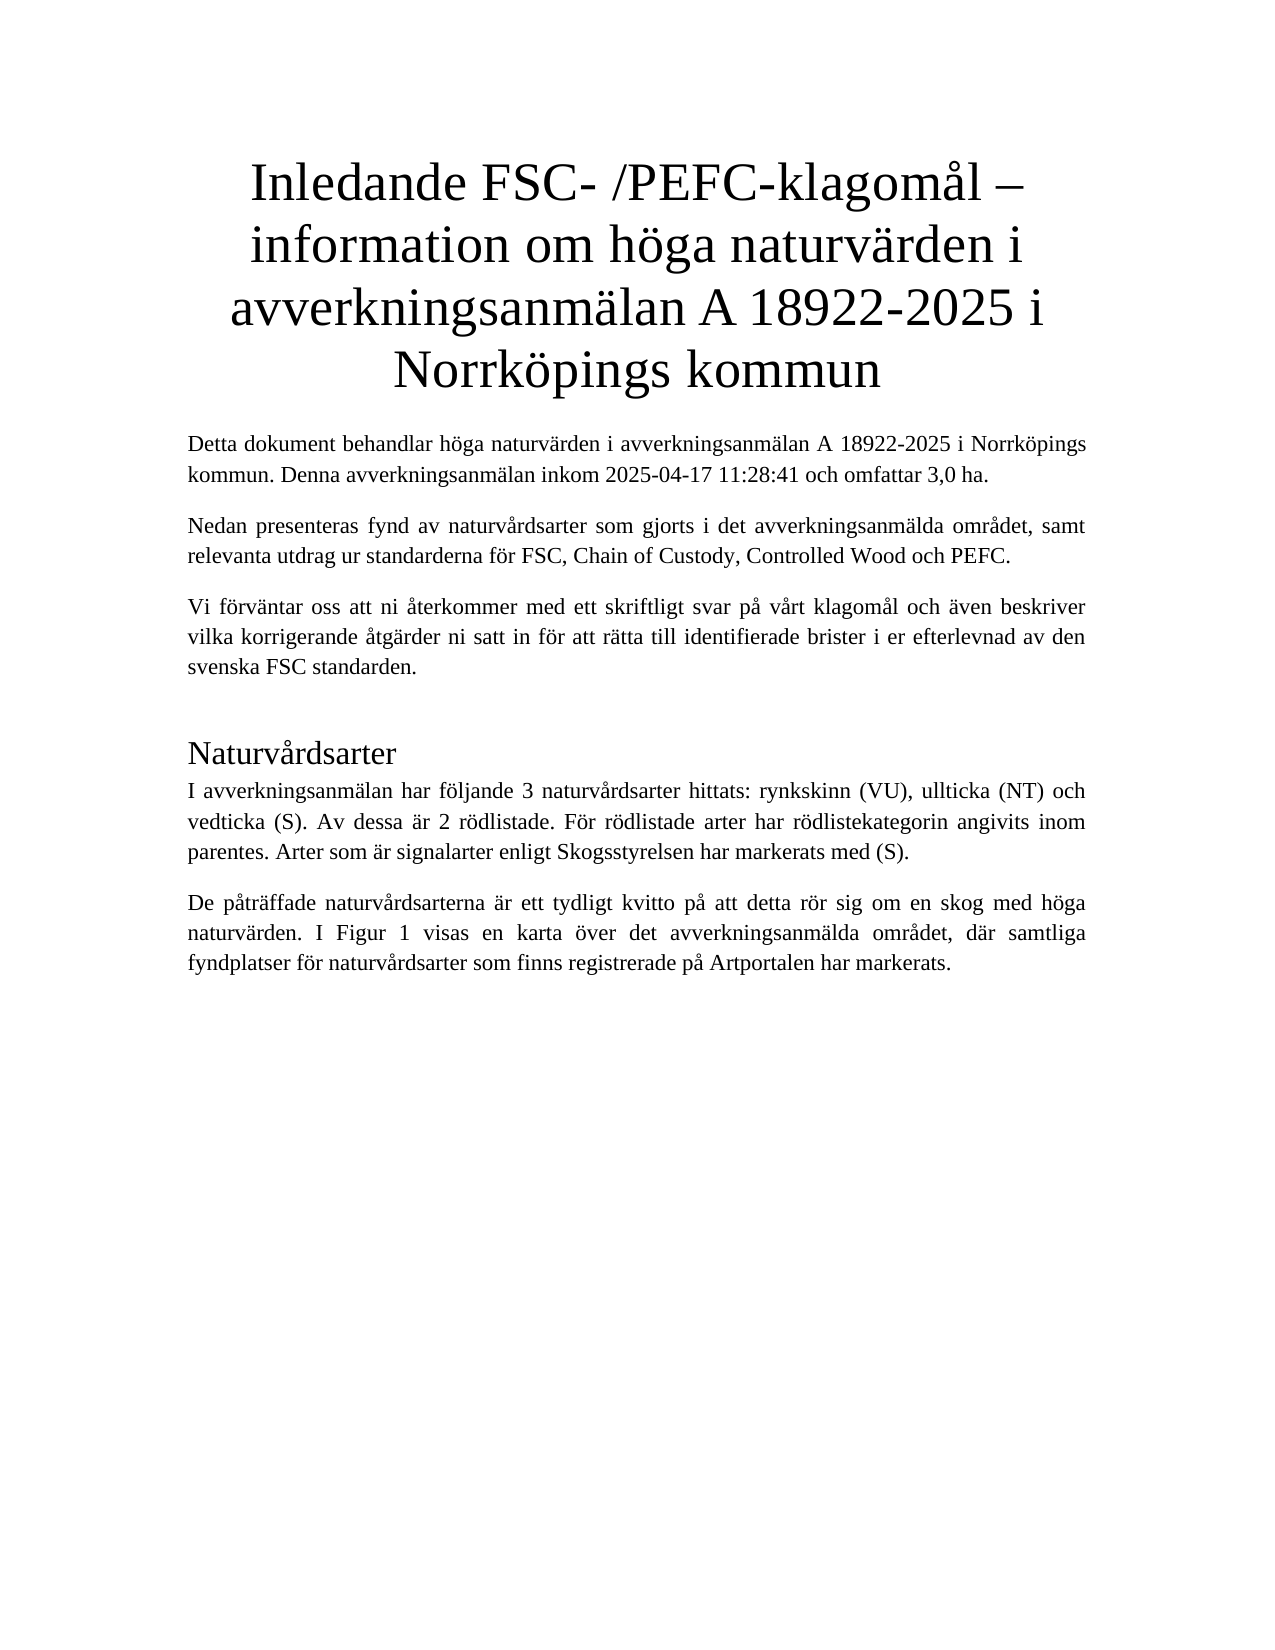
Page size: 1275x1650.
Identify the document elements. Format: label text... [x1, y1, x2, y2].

text Detta dokument behandlar höga naturvärden i avverkningsanmälan A 18922-2025 i Norrköpings kommun. Denna avverkningsanmälan inkom 2025-04-17 11:28:41 och omfattar 3,0 ha. [187, 430, 1087, 487]
text I avverkningsanmälan har följande 3 naturvårdsarter hittats: rynkskinn (VU), ullticka (NT) och vedticka (S). Av dessa är 2 rödlistade. För rödlistade arter har rödlistekategorin angivits inom parentes. Arter som är signalarter enligt Skogsstyrelsen har markerats med (S). [187, 778, 1087, 864]
title Inledande FSC- /PEFC-klagomål – information om höga naturvärden i avverkningsanmälan A 18922-2025 i Norrköpings kommun [187, 150, 1087, 399]
subtitle Naturvårdsarter [187, 733, 1087, 772]
text De påträffade naturvårdsarterna är ett tydligt kvitto på att detta rör sig om en skog med höga naturvärden. I Figur 1 visas en karta över det avverkningsanmälda området, där samtliga fyndplatser för naturvårdsarter som finns registrerade på Artportalen har markerats. [187, 889, 1087, 976]
text Vi förväntar oss att ni återkommer med ett skriftligt svar på vårt klagomål och även beskriver vilka korrigerande åtgärder ni satt in för att rätta till identifierade brister i er efterlevnad av den svenska FSC standarden. [187, 593, 1087, 680]
text Nedan presenteras fynd av naturvårdsarter som gjorts i det avverkningsanmälda området, samt relevanta utdrag ur standarderna för FSC, Chain of Custody, Controlled Wood och PEFC. [187, 512, 1087, 568]
